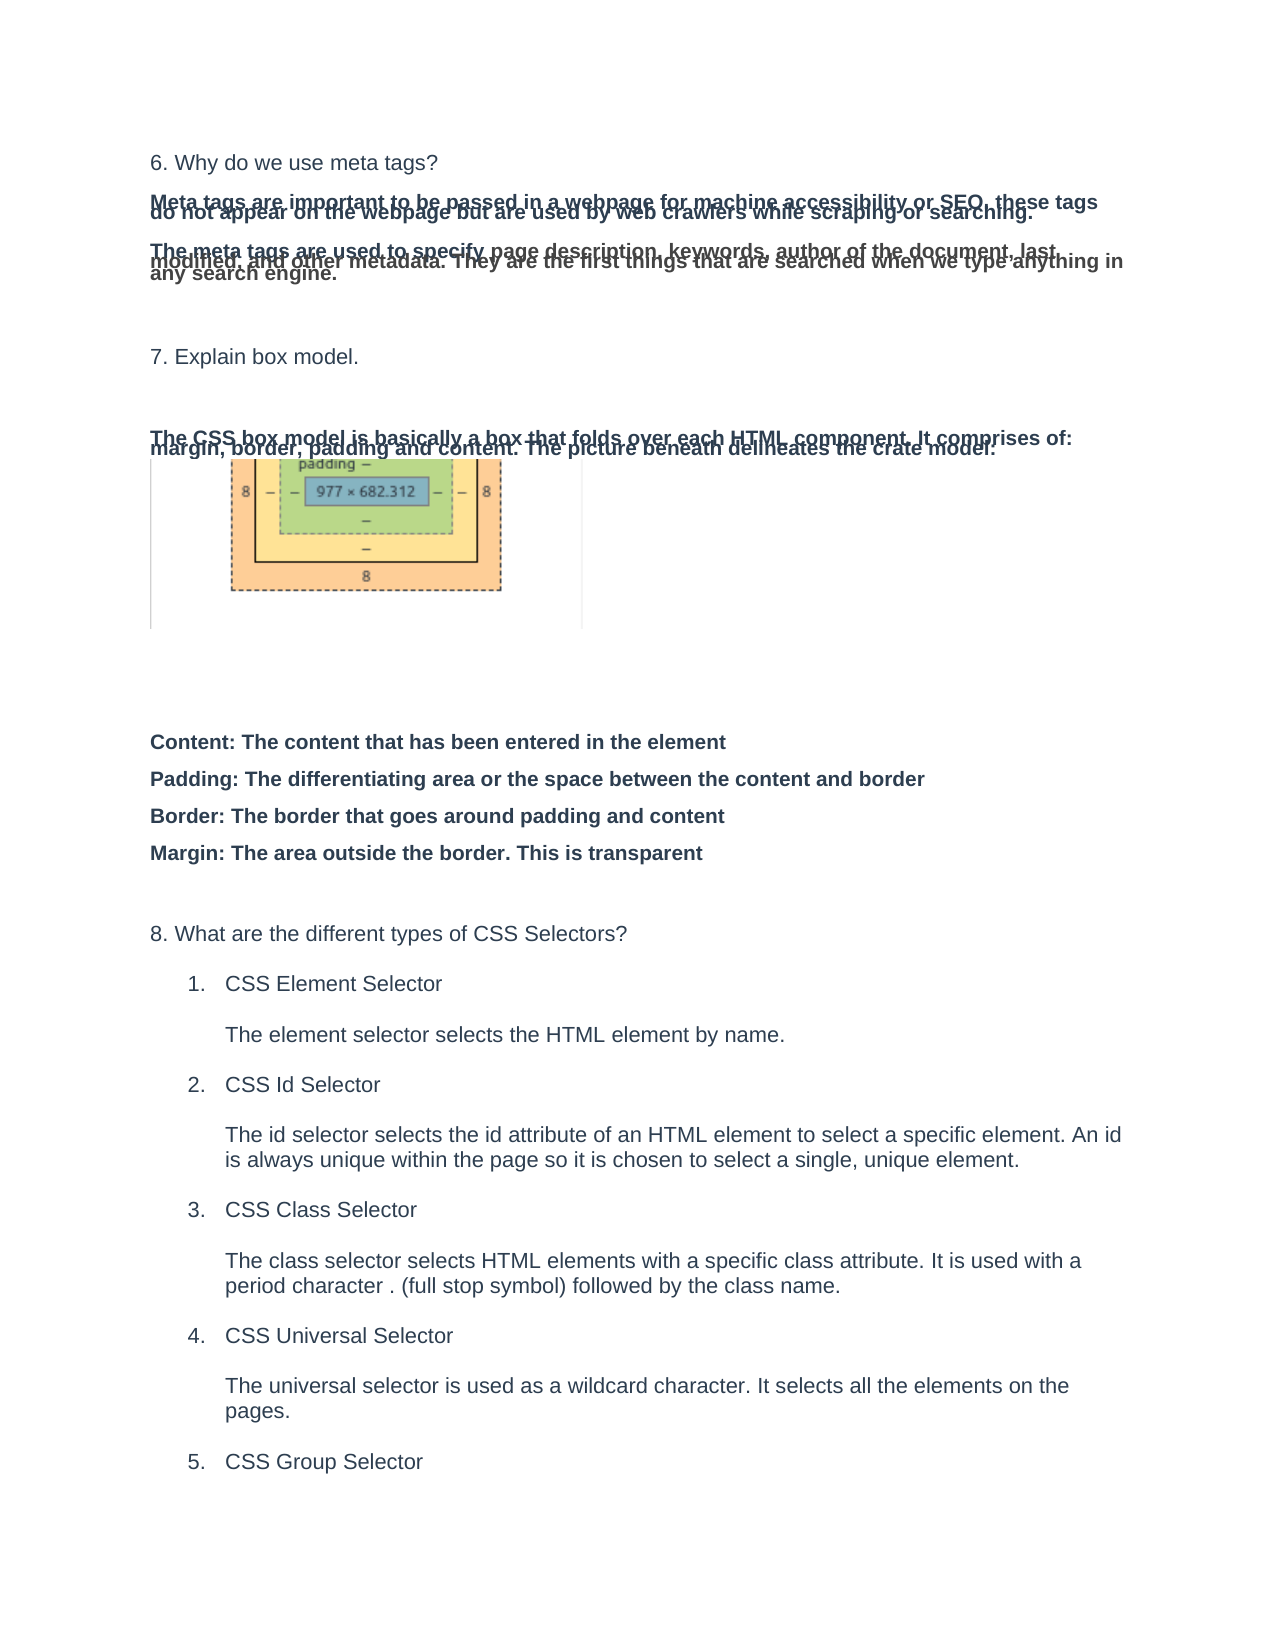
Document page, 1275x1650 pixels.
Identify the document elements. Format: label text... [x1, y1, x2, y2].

text The CSS box model is basically a box that folds over each HTML component. It comprises of: margin, border, padding and content. The picture beneath delineates the crate model: [571, 436, 1125, 460]
list CSS Id Selector [187, 1072, 1125, 1097]
list CSS Class Selector [187, 1197, 1125, 1222]
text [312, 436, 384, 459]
text The meta tags are used to specify page description, keywords, author of the document, last modified, and other metadata. They are the first things that are searched when we type anything in any search engine. [150, 249, 1125, 285]
list CSS Universal Selector [187, 1323, 1125, 1348]
text 7. Explain box model. [150, 344, 1125, 369]
text Border: The border that goes around padding and content [599, 813, 1125, 826]
text The element selector selects the HTML element by name. [150, 1021, 1125, 1047]
text 6. Why do we use meta tags? [150, 150, 1125, 175]
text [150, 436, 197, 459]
list CSS Group Selector [187, 1448, 1125, 1474]
picture [150, 459, 583, 629]
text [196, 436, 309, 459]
text The class selector selects HTML elements with a specific class attribute. It is used with a period character . (full stop symbol) followed by the class name. [225, 1247, 1125, 1298]
text Meta tags are important to be passed in a webpage for machine accessibility or SEO. these tags do not appear on the webpage but are used by web crawlers while scraping or searching. [150, 200, 1125, 224]
text The universal selector is used as a wildcard character. It selects all the elements on the pages. [225, 1373, 1125, 1423]
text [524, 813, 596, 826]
text Content: The content that has been entered in the element [150, 739, 1125, 752]
text 8. What are the different types of CSS Selectors? [150, 921, 1125, 946]
text The id selector selects the id attribute of an HTML element to select a specific element. An id is always unique within the page so it is chosen to select a single, unique element. [225, 1122, 1125, 1172]
list CSS Element Selector [187, 971, 1125, 996]
